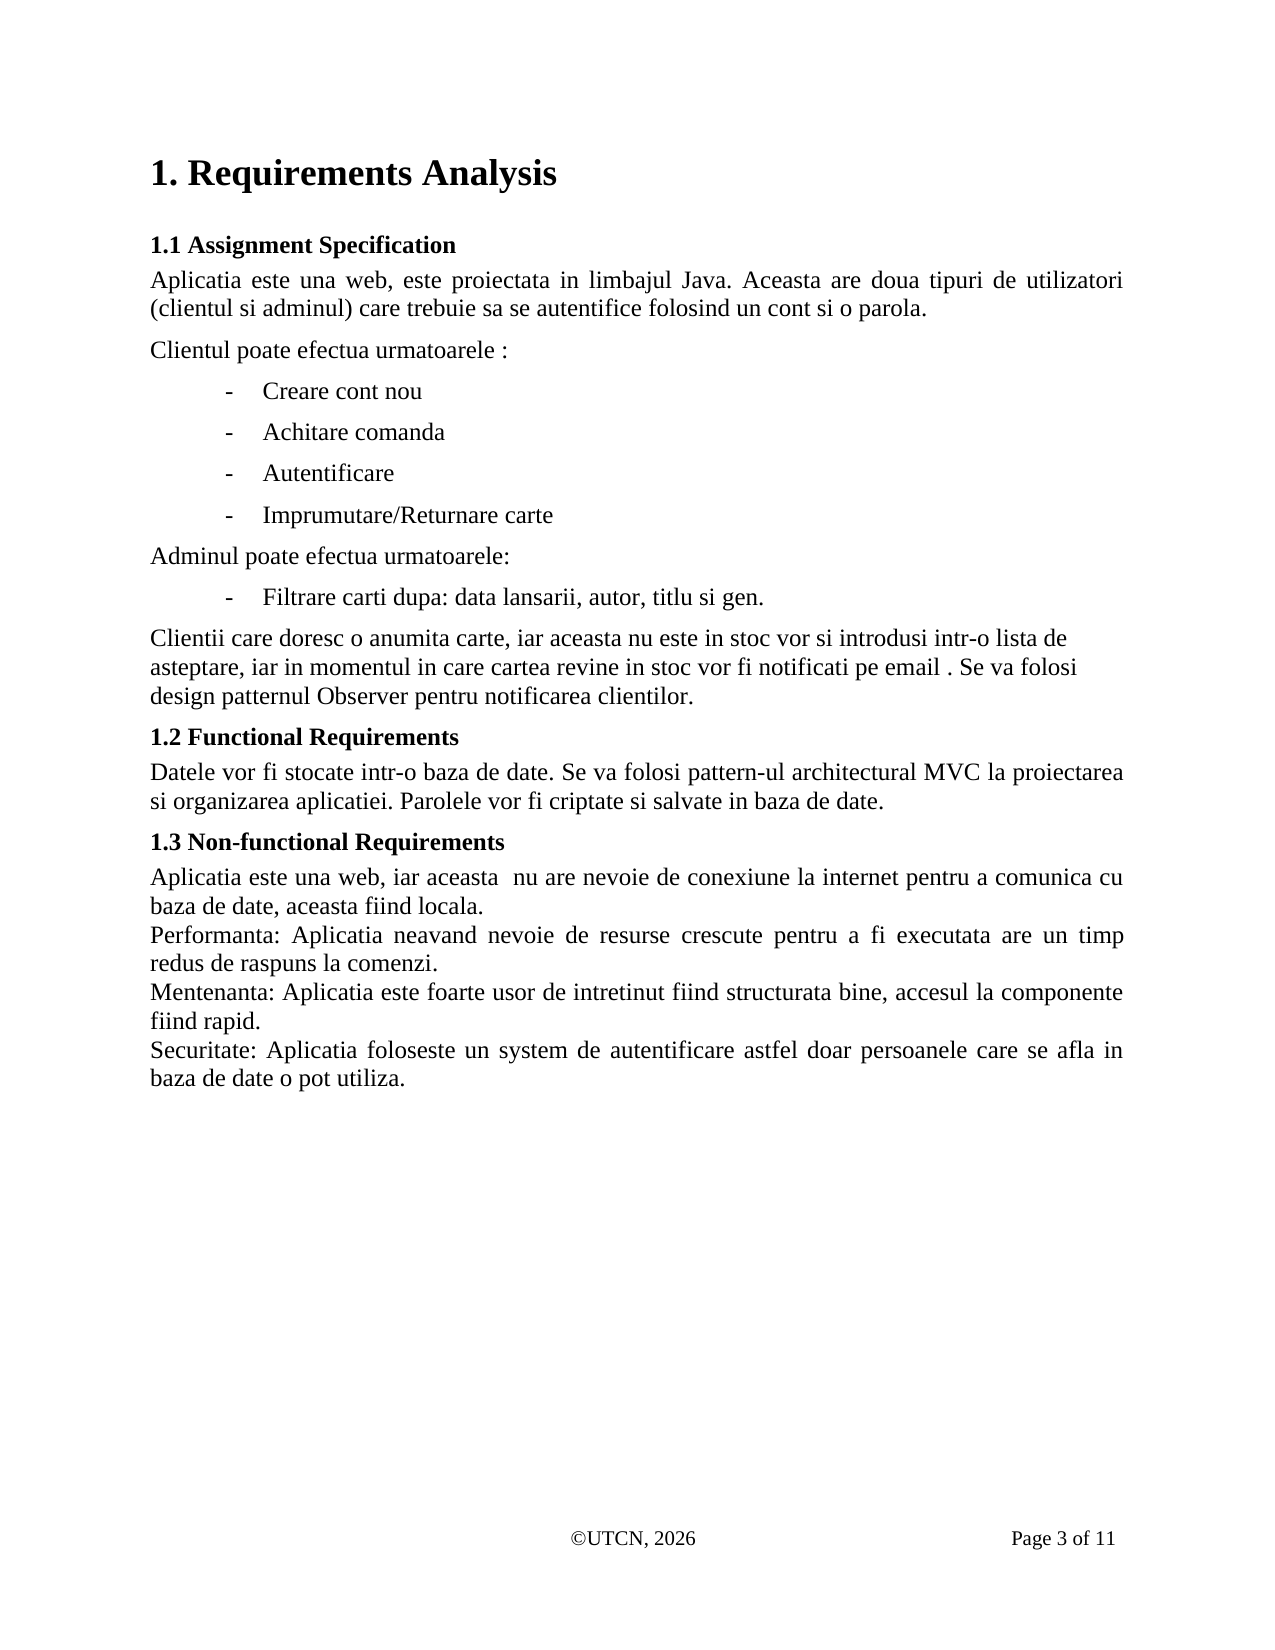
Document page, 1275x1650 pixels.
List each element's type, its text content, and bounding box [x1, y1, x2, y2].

subtitle Assignment Specification [150, 230, 1125, 258]
list Creare cont nou [225, 376, 1125, 405]
list Autentificare [225, 458, 1125, 487]
list Imprumutare/Returnare carte [225, 500, 1125, 528]
list Achitare comanda [225, 417, 1125, 446]
text Datele vor fi stocate intr-o baza de date. Se va folosi pattern-ul architectural MVC la proiectarea si organizarea aplicatiei. Parolele vor fi criptate si salvate in baza de date. [150, 757, 1125, 815]
text Clientul poate efectua urmatoarele : [150, 335, 1125, 363]
text Adminul poate efectua urmatoarele: [150, 541, 1125, 570]
text Performanta: Aplicatia neavand nevoie de resurse crescute pentru a fi executata are un timp redus de raspuns la comenzi. [150, 920, 1125, 977]
text Aplicatia este una web, este proiectata in limbajul Java. Aceasta are doua tipuri de utilizatori (clientul si adminul) care trebuie sa se autentifice folosind un cont si o parola. [150, 265, 1125, 322]
text Aplicatia este una web, iar aceasta nu are nevoie de conexiune la internet pentru a comunica cu baza de date, aceasta fiind locala. [150, 862, 1125, 920]
subtitle Functional Requirements [150, 722, 1125, 751]
title 1. Requirements Analysis [150, 150, 1125, 193]
subtitle Non-functional Requirements [150, 827, 1125, 856]
text Clientii care doresc o anumita carte, iar aceasta nu este in stoc vor si introdusi intr-o lista de asteptare, iar in momentul in care cartea revine in stoc vor fi notificati pe email . Se va folosi design patternul Observer pentru notificarea clientilor. [150, 623, 1125, 710]
list Filtrare carti dupa: data lansarii, autor, titlu si gen. [225, 582, 1125, 611]
text Securitate: Aplicatia foloseste un system de autentificare astfel doar persoanele care se afla in baza de date o pot utiliza. [150, 1035, 1125, 1092]
text Mentenanta: Aplicatia este foarte usor de intretinut fiind structurata bine, accesul la componente fiind rapid. [150, 977, 1125, 1035]
